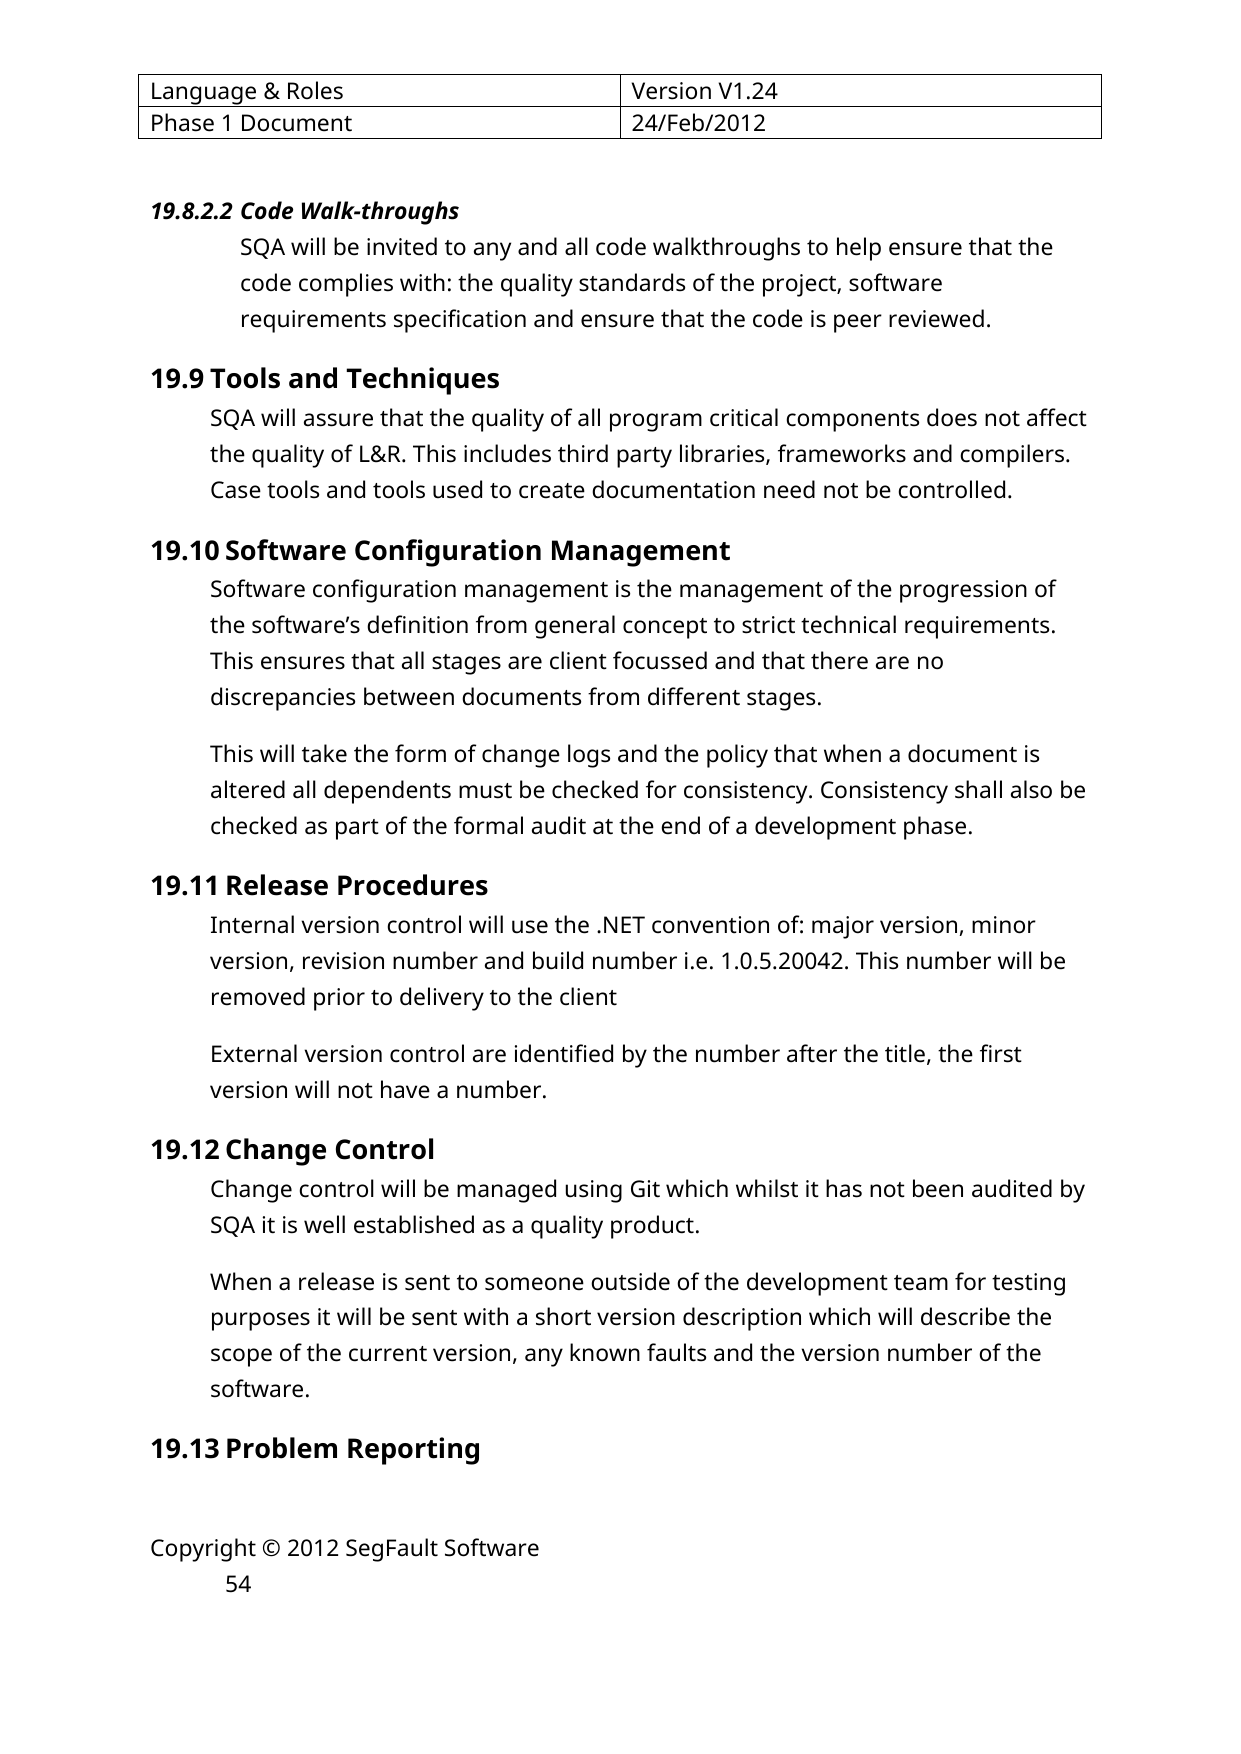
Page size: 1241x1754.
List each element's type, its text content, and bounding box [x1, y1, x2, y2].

text Change control will be managed using Git which whilst it has not been audited by SQA it is well established as a quality product. [210, 1173, 1090, 1240]
subtitle Code Walk-throughs [150, 195, 1090, 227]
text SQA will assure that the quality of all program critical components does not affect the quality of L&R. This includes third party libraries, frameworks and compilers. Case tools and tools used to create documentation need not be controlled. [210, 402, 1090, 505]
subtitle Problem Reporting [150, 1430, 1090, 1467]
subtitle Tools and Techniques [150, 360, 1090, 397]
text SQA will be invited to any and all code walkthroughs to help ensure that the code complies with: the quality standards of the project, software requirements specification and ensure that the code is peer reviewed. [240, 231, 1090, 334]
text Internal version control will use the .NET convention of: major version, minor version, revision number and build number i.e. 1.0.5.20042. This number will be removed prior to delivery to the client [210, 909, 1090, 1012]
subtitle Change Control [150, 1130, 1090, 1167]
text This will take the form of change logs and the policy that when a document is altered all dependents must be checked for consistency. Consistency shall also be checked as part of the formal audit at the end of a development phase. [210, 738, 1090, 841]
text External version control are identified by the number after the title, the first version will not have a number. [210, 1038, 1090, 1105]
text When a release is sent to someone outside of the development team for testing purposes it will be sent with a short version description which will describe the scope of the current version, any known faults and the version number of the software. [210, 1265, 1090, 1404]
text Software configuration management is the management of the progression of the software’s definition from general concept to strict technical requirements. This ensures that all stages are client focussed and that there are no discrepancies between documents from different stages. [210, 573, 1090, 712]
subtitle Software Configuration Management [150, 531, 1090, 568]
subtitle Release Procedures [150, 867, 1090, 903]
